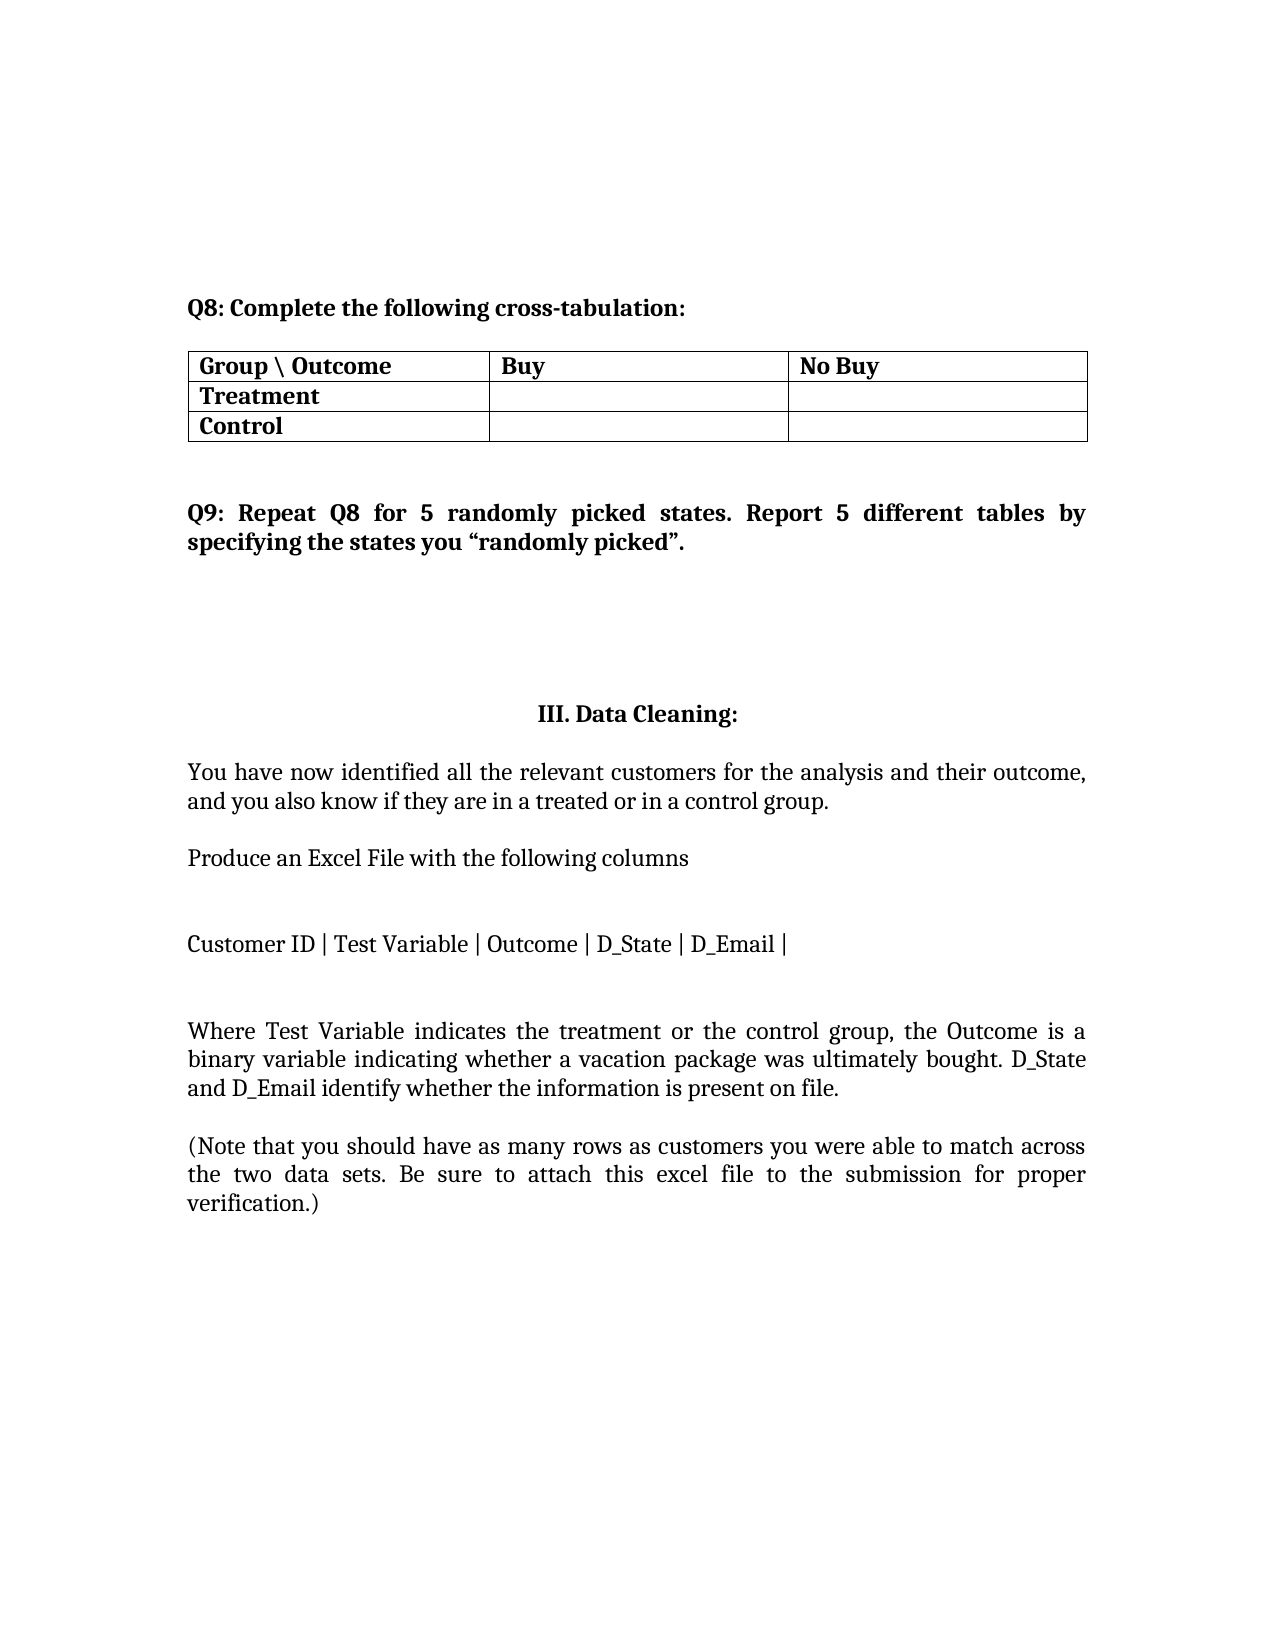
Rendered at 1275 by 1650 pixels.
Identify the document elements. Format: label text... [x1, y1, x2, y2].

table_cell Treatment [189, 382, 489, 411]
text You have now identified all the relevant customers for the analysis and their outcome, and you also know if they are in a treated or in a control group. [187, 758, 1087, 815]
table_cell [789, 382, 1087, 411]
text Where Test Variable indicates the treatment or the control group, the Outcome is a binary variable indicating whether a vacation package was ultimately bought. D_State and D_Email identify whether the information is present on file. [187, 1017, 1087, 1103]
text Q8: Complete the following cross-tabulation: [187, 294, 1087, 322]
table_header No Buy [789, 352, 1087, 381]
table_header Group \ Outcome [189, 352, 489, 381]
table_cell [789, 412, 1087, 441]
text III. Data Cleaning: [187, 700, 1087, 729]
text Produce an Excel File with the following columns [187, 844, 1087, 873]
table_cell [490, 412, 788, 441]
table_cell Control [189, 412, 489, 441]
text Customer ID | Test Variable | Outcome | D_State | D_Email | [187, 930, 1087, 959]
table_cell [490, 382, 788, 411]
text Q9: Repeat Q8 for 5 randomly picked states. Report 5 different tables by specifying the states you “randomly picked”. [187, 499, 1087, 557]
text (Note that you should have as many rows as customers you were able to match across the two data sets. Be sure to attach this excel file to the submission for proper verification.) [187, 1132, 1087, 1218]
table_header Buy [490, 352, 788, 381]
